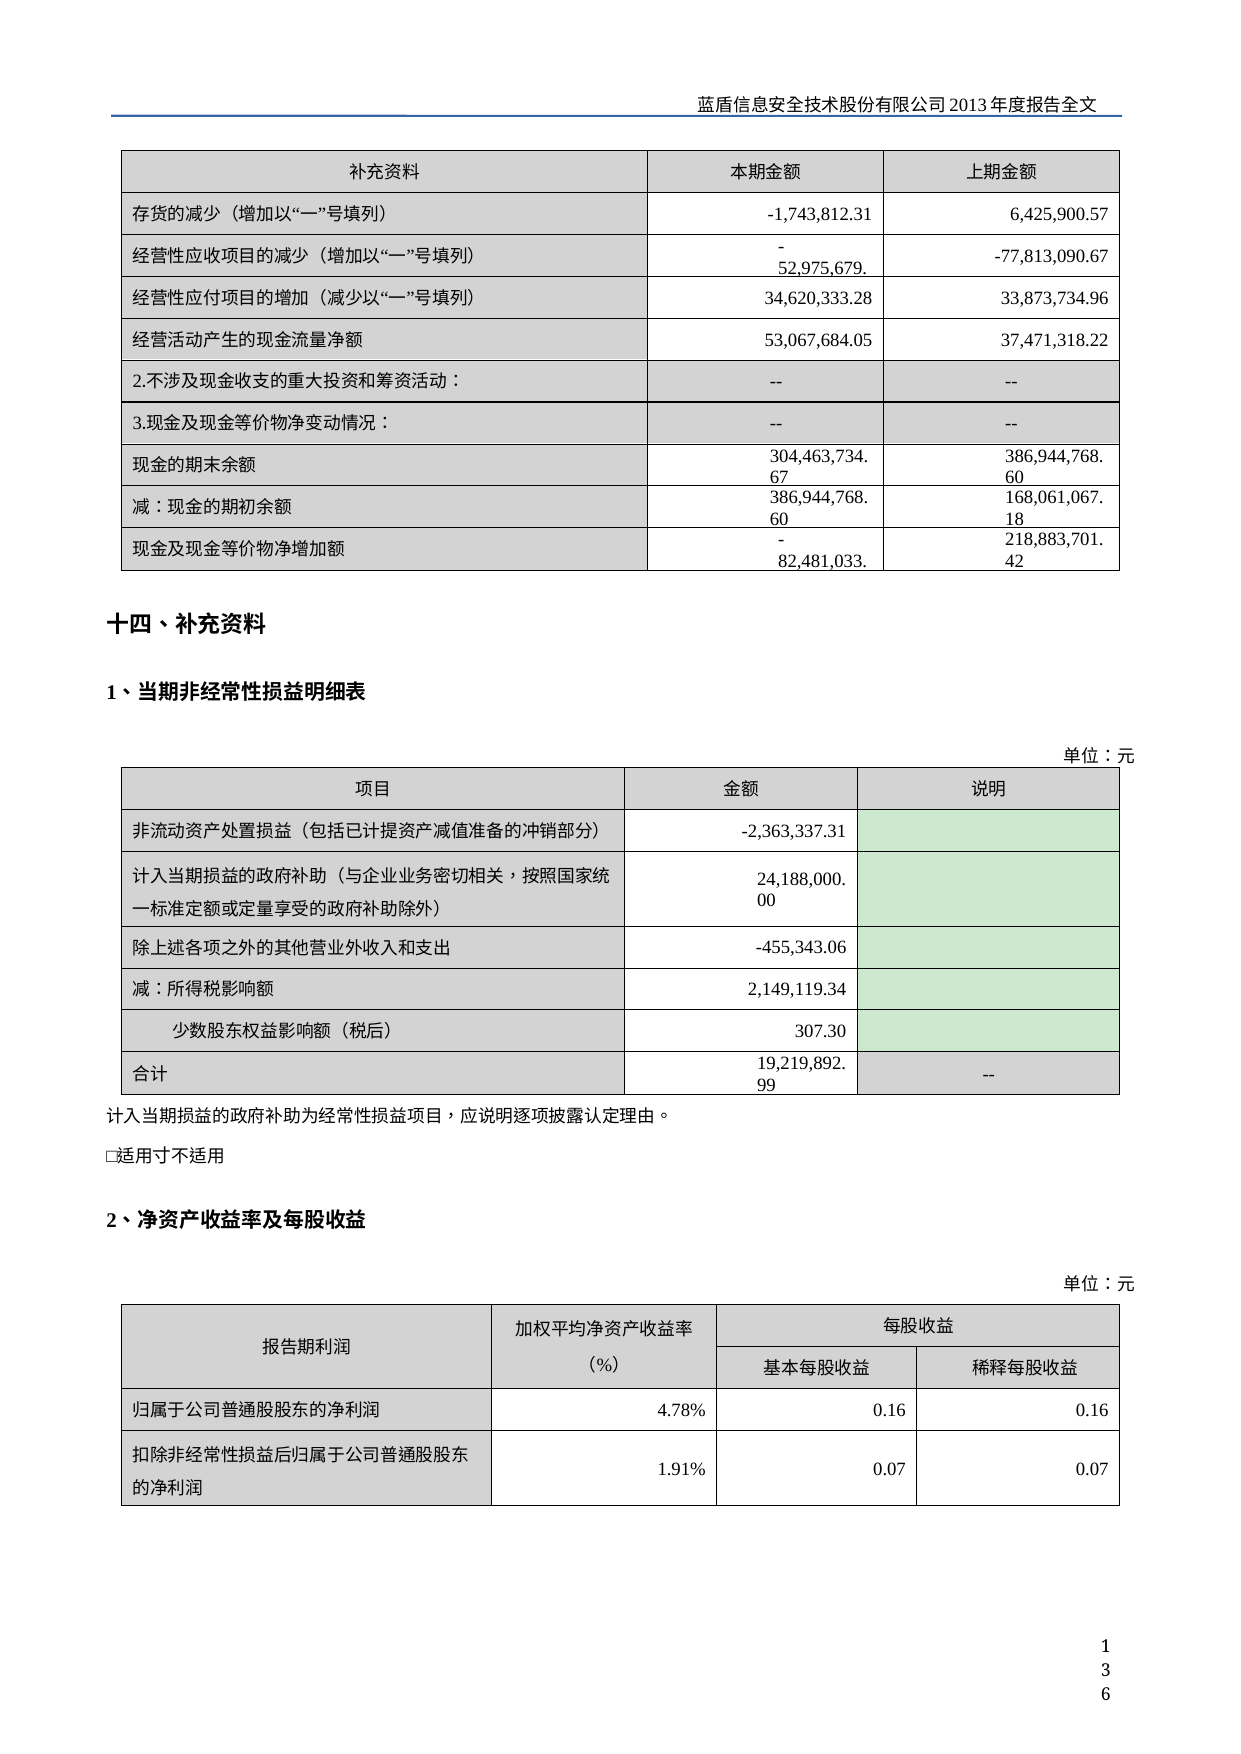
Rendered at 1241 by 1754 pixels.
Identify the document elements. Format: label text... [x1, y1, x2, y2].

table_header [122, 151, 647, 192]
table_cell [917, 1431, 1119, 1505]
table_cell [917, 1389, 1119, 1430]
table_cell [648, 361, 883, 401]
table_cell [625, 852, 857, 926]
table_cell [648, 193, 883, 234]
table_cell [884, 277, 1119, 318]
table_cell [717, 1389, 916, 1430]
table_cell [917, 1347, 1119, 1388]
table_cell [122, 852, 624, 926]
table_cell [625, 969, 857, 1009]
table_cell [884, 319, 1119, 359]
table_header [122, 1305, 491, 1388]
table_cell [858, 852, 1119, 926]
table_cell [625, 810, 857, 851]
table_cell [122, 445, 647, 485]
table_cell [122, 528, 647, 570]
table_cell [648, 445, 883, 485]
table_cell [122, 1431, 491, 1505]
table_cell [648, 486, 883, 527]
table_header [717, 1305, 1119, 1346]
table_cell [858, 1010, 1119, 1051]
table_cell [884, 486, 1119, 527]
text 1、当期非经常性损益明细表 [106, 677, 1134, 706]
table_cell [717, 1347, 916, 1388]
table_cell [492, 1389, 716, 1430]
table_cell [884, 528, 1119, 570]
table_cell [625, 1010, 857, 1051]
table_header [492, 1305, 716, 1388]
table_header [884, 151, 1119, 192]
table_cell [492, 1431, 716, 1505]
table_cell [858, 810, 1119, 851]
text 十四、补充资料 [106, 608, 1134, 640]
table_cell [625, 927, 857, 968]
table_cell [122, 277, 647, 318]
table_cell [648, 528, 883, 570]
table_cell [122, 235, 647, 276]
text 单位：元 [106, 1271, 1134, 1295]
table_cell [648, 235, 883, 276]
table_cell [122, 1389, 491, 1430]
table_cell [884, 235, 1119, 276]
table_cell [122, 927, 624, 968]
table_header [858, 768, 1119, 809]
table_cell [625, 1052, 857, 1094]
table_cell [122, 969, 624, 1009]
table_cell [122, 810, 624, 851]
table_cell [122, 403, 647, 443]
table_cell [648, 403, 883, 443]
text 单位：元 [106, 743, 1134, 767]
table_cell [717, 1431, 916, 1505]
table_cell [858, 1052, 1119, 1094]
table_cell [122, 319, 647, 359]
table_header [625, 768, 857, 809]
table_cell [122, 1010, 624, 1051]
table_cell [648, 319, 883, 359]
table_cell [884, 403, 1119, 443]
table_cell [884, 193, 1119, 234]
text 计入当期损益的政府补助为经常性损益项目，应说明逐项披露认定理由。 [106, 1103, 1134, 1128]
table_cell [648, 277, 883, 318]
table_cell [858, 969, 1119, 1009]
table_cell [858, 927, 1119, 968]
text 2、净资产收益率及每股收益 [106, 1205, 1134, 1234]
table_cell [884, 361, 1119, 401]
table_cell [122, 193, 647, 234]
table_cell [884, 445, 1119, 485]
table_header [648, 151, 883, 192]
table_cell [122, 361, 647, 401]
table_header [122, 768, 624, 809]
text □适用寸不适用 [106, 1142, 1134, 1168]
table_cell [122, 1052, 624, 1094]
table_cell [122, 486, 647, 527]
